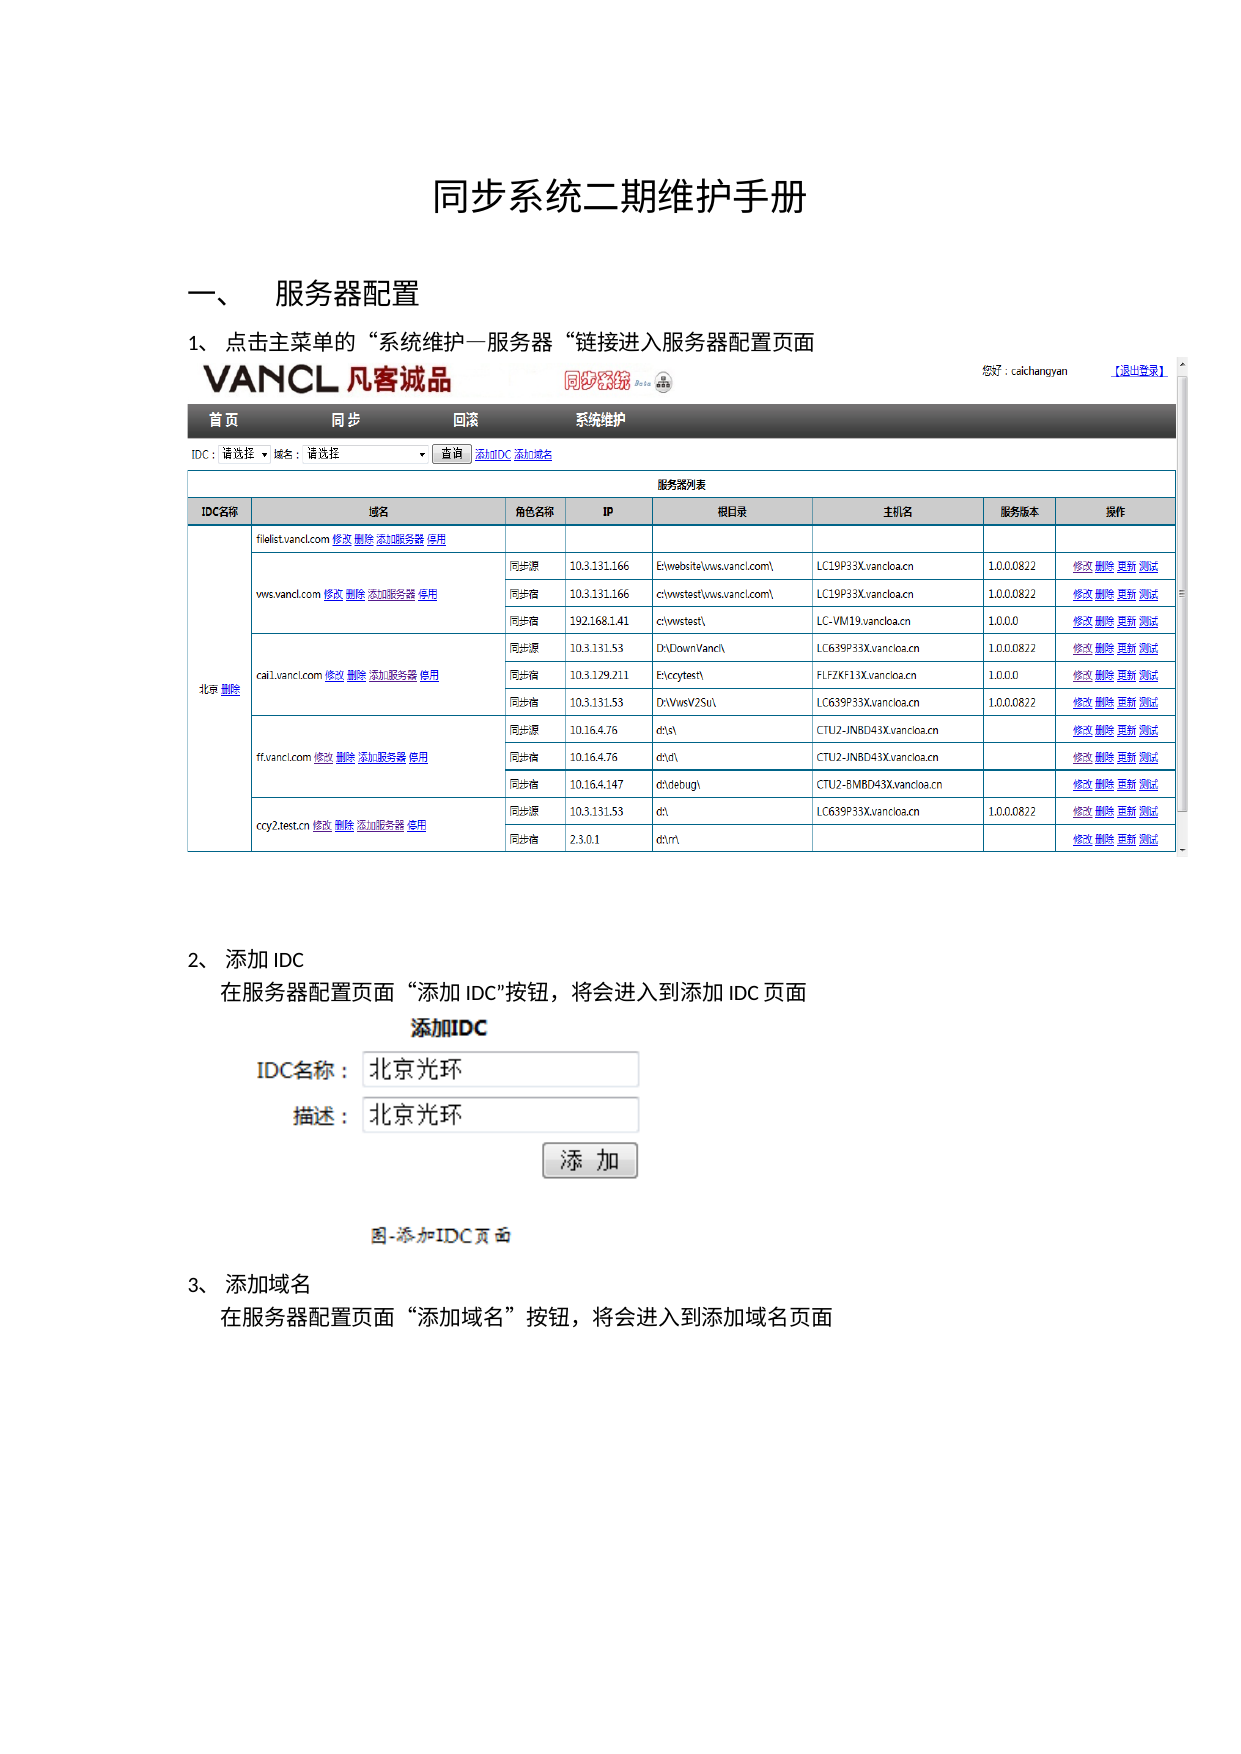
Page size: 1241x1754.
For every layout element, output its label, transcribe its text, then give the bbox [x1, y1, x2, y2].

picture [985, 635, 1054, 660]
picture [985, 499, 1054, 523]
list 点击主菜单的“系统维护—服务器“链接进入服务器配置页面 [187, 324, 1053, 357]
picture [187, 472, 1174, 496]
picture [985, 690, 1054, 714]
picture [1057, 744, 1174, 768]
picture [1057, 717, 1174, 741]
picture [1057, 799, 1174, 823]
picture [1057, 554, 1174, 578]
picture [654, 527, 982, 551]
picture [985, 581, 1054, 605]
picture [253, 799, 651, 850]
picture [654, 581, 982, 605]
picture [985, 554, 1054, 578]
picture [187, 357, 1188, 857]
picture [1057, 826, 1174, 850]
picture [985, 663, 1054, 687]
picture [654, 690, 982, 714]
picture [1057, 608, 1174, 632]
picture [1057, 772, 1174, 796]
list 添加域名 [187, 1267, 1053, 1299]
picture [1057, 690, 1174, 714]
picture [187, 527, 250, 850]
picture [985, 527, 1054, 551]
picture [1057, 581, 1174, 605]
picture [985, 799, 1054, 823]
picture [1057, 527, 1174, 551]
picture [654, 499, 982, 523]
list 添加IDC [187, 942, 1053, 974]
picture [253, 499, 651, 523]
picture [654, 744, 982, 768]
picture [253, 717, 651, 796]
text 在服务器配置页面“添加IDC”按钮，将会进入到添加IDC页面 [187, 974, 1053, 1007]
picture [187, 499, 250, 523]
list 服务器配置 [187, 259, 1053, 324]
picture [1057, 635, 1174, 660]
picture [985, 744, 1054, 768]
picture [985, 608, 1054, 632]
picture [253, 635, 651, 714]
picture [654, 635, 982, 660]
picture [654, 663, 982, 687]
text 同步系统二期维护手册 [187, 162, 1053, 227]
picture [654, 608, 982, 632]
picture [654, 717, 982, 741]
picture [985, 772, 1054, 796]
picture [654, 772, 982, 796]
picture [1057, 663, 1174, 687]
picture [985, 826, 1054, 850]
picture [654, 826, 982, 850]
picture [654, 554, 982, 578]
picture [985, 717, 1054, 741]
picture [220, 1007, 704, 1262]
picture [253, 527, 651, 551]
text 在服务器配置页面“添加域名”按钮，将会进入到添加域名页面 [187, 1299, 1053, 1332]
picture [253, 554, 651, 632]
picture [654, 799, 982, 823]
picture [1057, 499, 1174, 523]
